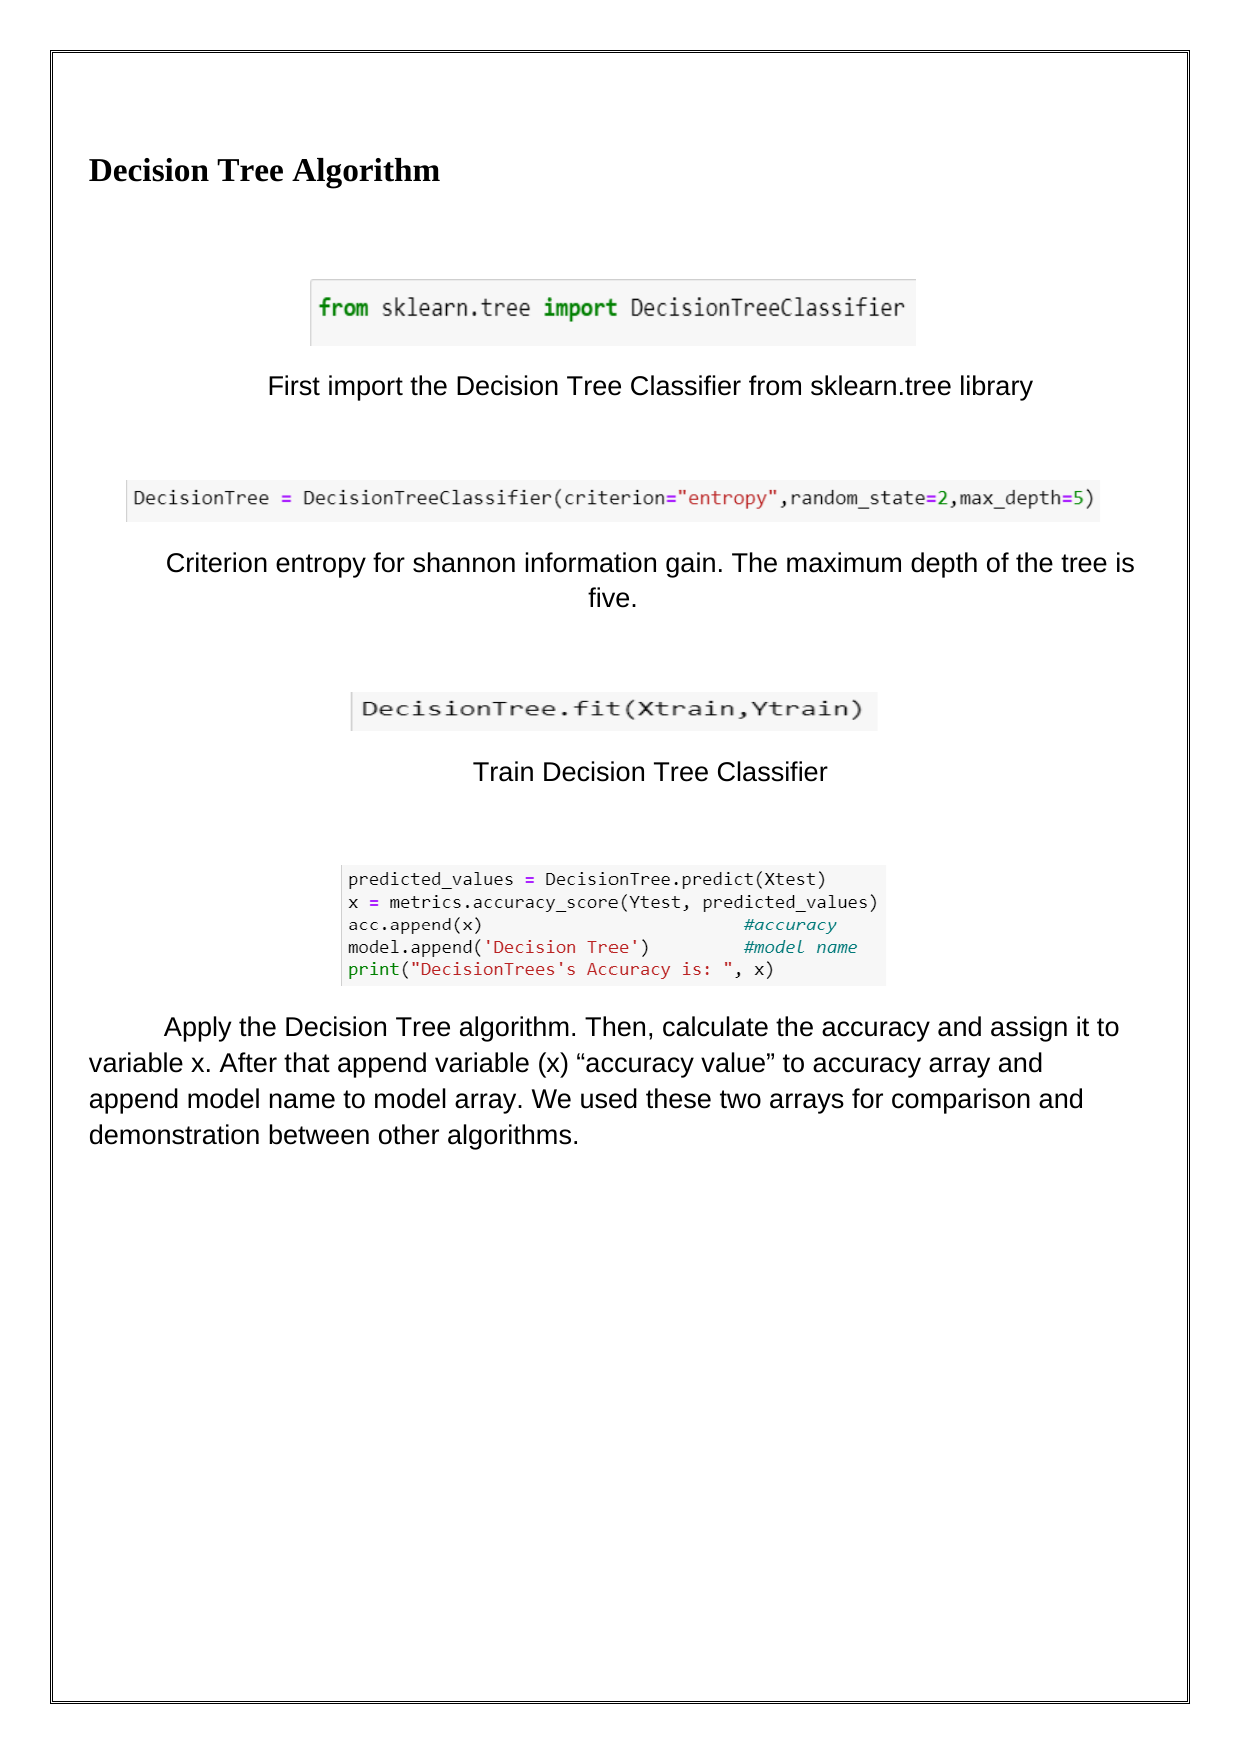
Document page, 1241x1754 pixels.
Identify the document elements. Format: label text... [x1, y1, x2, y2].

text Criterion entropy for shannon information gain. The maximum depth of the tree is five. [89, 547, 1137, 614]
text Apply the Decision Tree algorithm. Then, calculate the accuracy and assign it to variable x. After that append variable (x) “accuracy value” to accuracy array and append model name to model array. We used these two arrays for comparison and demonstration between other algorithms. [89, 1011, 1137, 1150]
picture [339, 865, 887, 986]
text First import the Decision Tree Classifier from sklearn.tree library [89, 370, 1137, 402]
picture [348, 692, 878, 731]
picture [309, 279, 916, 346]
text Decision Tree Algorithm [89, 150, 1137, 188]
text Train Decision Tree Classifier [89, 756, 1137, 787]
picture [125, 480, 1101, 522]
